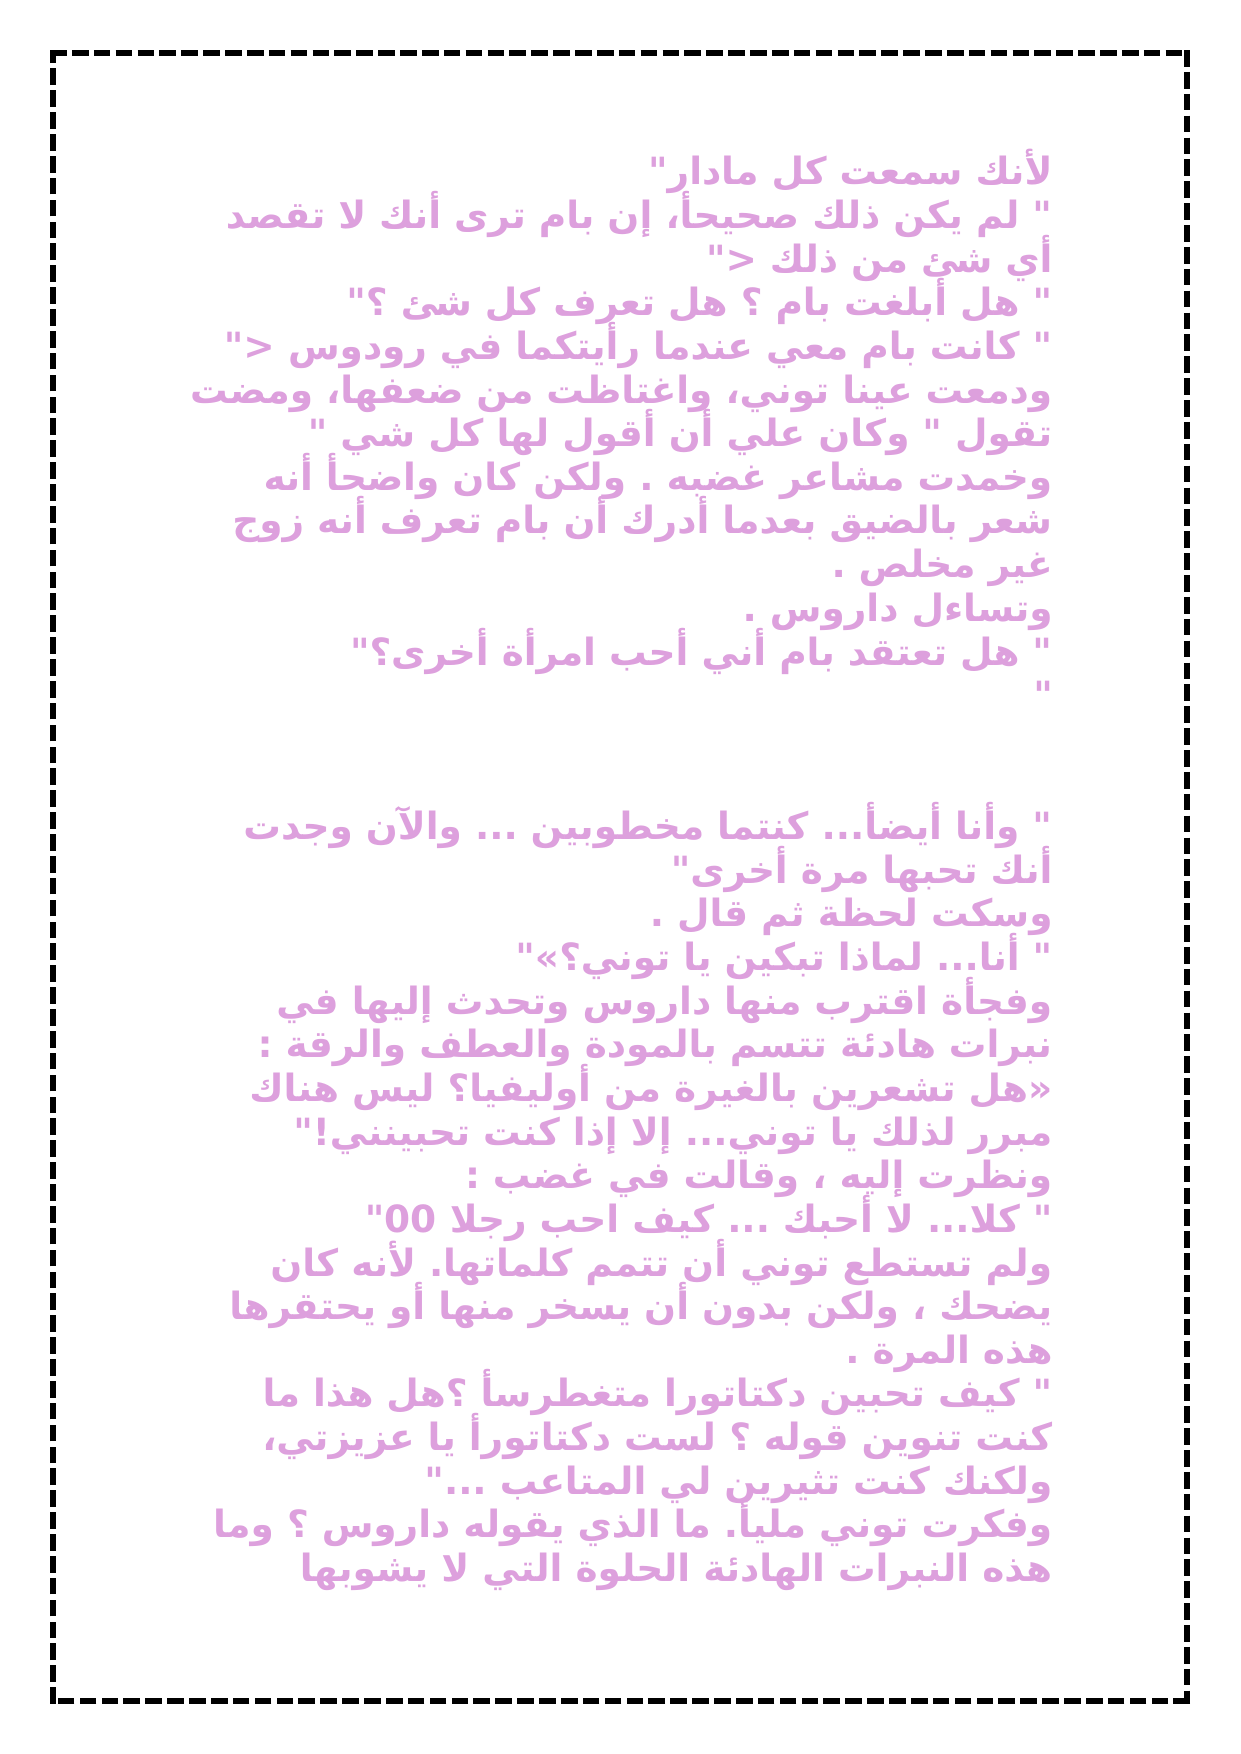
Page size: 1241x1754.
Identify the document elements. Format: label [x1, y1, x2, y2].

text [187, 150, 1053, 1590]
